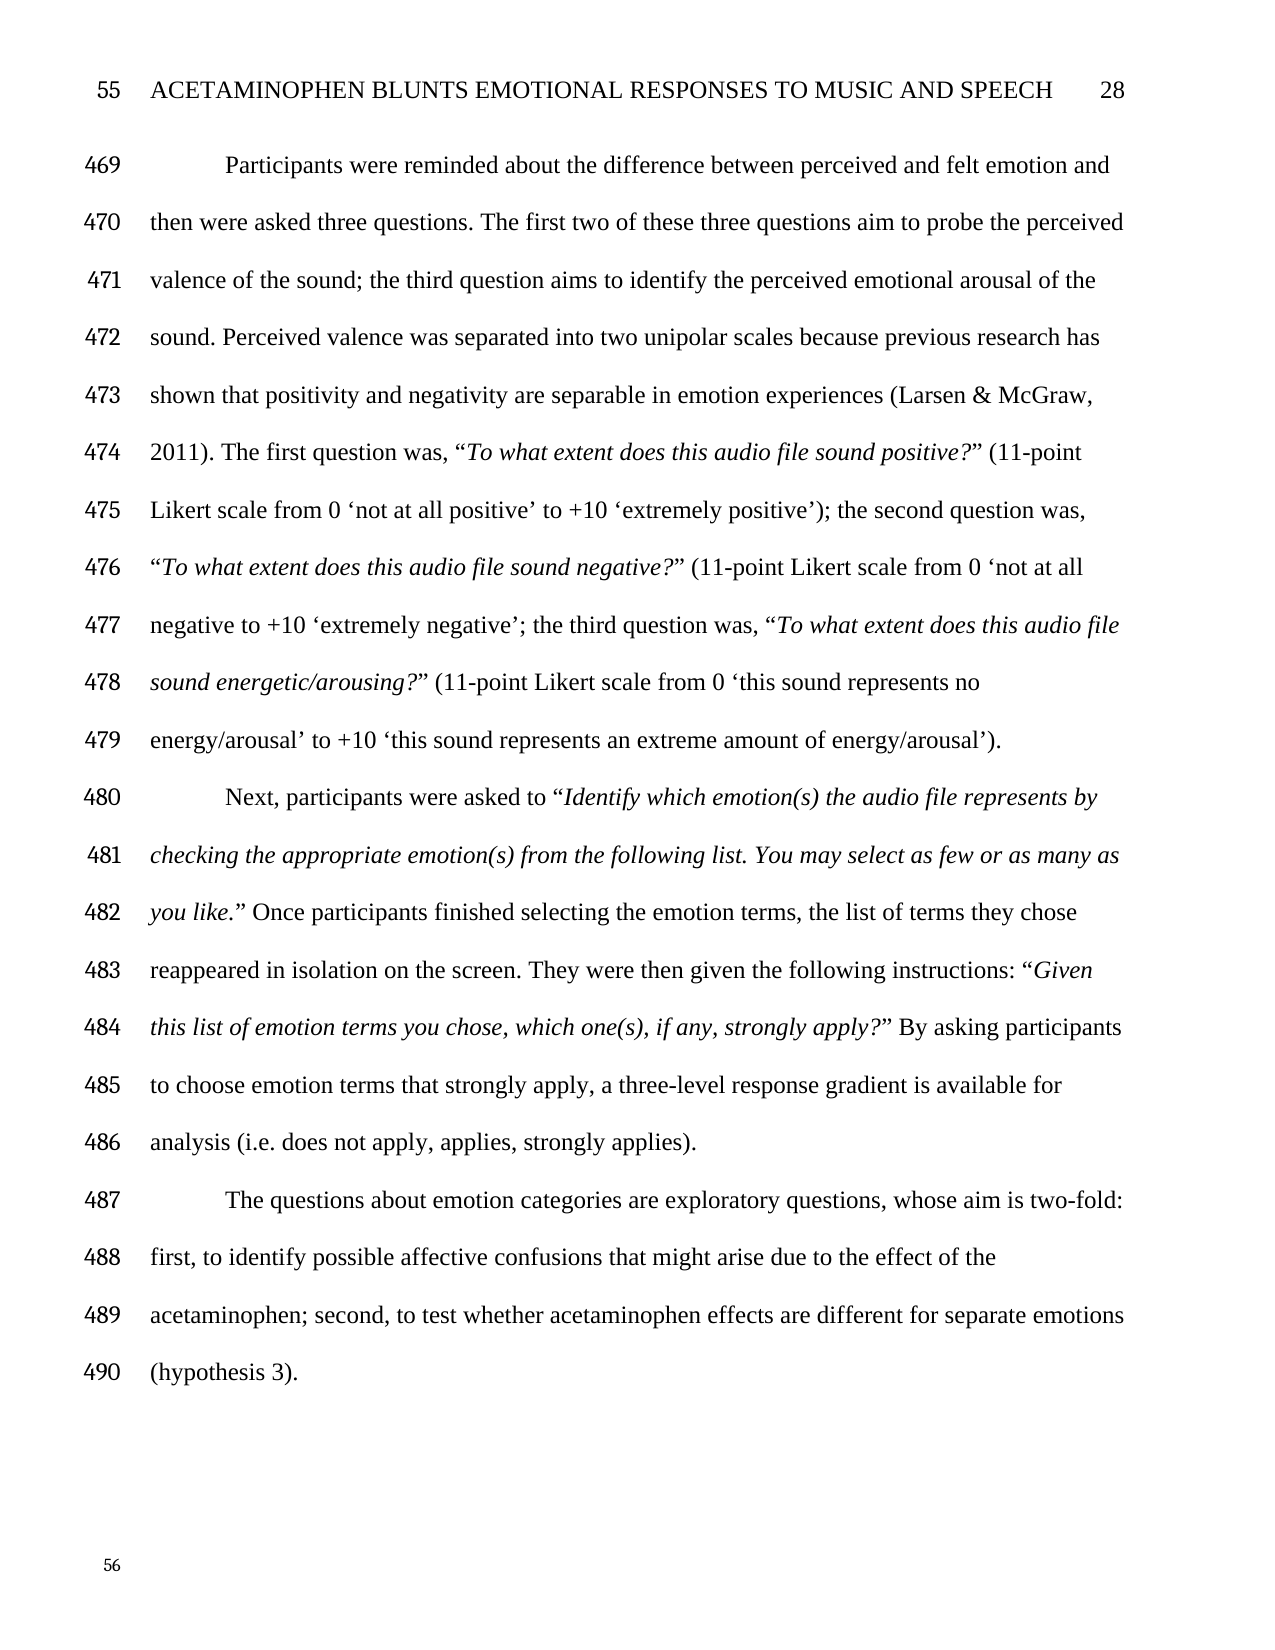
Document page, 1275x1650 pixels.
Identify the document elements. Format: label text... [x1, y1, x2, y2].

text Participants were reminded about the difference between perceived and felt emotion and then were asked three questions. The first two of these three questions aim to probe the perceived valence of the sound; the third question aims to identify the perceived emotional arousal of the sound. Perceived valence was separated into two unipolar scales because previous research has shown that positivity and negativity are separable in emotion experiences (Larsen & McGraw, 2011). The first question was, “To what extent does this audio file sound positive?” (11-point Likert scale from 0 ‘not at all positive’ to +10 ‘extremely positive’); the second question was, “To what extent does this audio file sound negative?” (11-point Likert scale from 0 ‘not at all negative to +10 ‘extremely negative’; the third question was, “To what extent does this audio file sound energetic/arousing?” (11-point Likert scale from 0 ‘this sound represents no energy/arousal’ to +10 ‘this sound represents an extreme amount of energy/arousal’). [150, 150, 1125, 754]
text The questions about emotion categories are exploratory questions, whose aim is two-fold: first, to identify possible affective confusions that might arise due to the effect of the acetaminophen; second, to test whether acetaminophen effects are different for separate emotions (hypothesis 3). [150, 1185, 1125, 1386]
text Next, participants were asked to “Identify which emotion(s) the audio file represents by checking the appropriate emotion(s) from the following list. You may select as few or as many as you like.” Once participants finished selecting the emotion terms, the list of terms they chose reappeared in isolation on the screen. They were then given the following instructions: “Given this list of emotion terms you chose, which one(s), if any, strongly apply?” By asking participants to choose emotion terms that strongly apply, a three-level response gradient is available for analysis (i.e. does not apply, applies, strongly applies). [150, 782, 1125, 1156]
